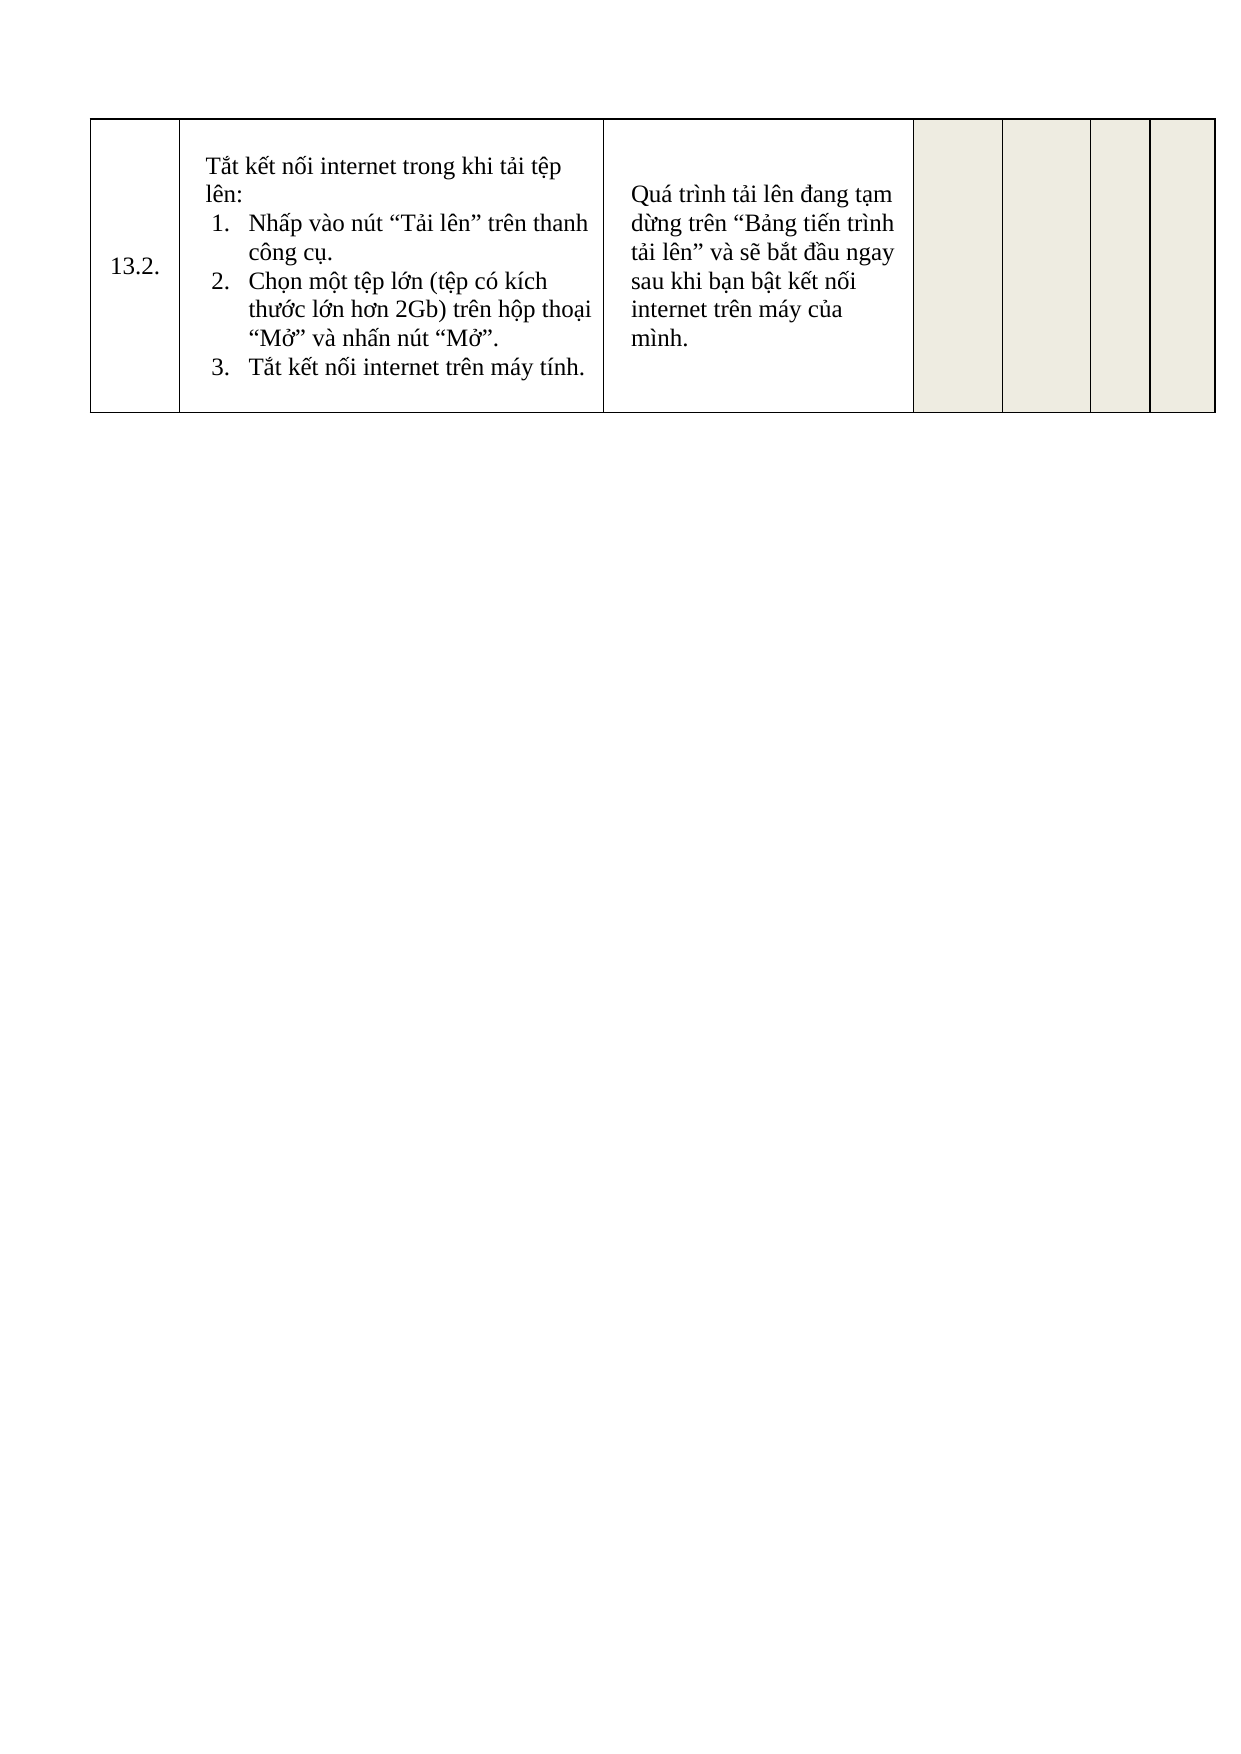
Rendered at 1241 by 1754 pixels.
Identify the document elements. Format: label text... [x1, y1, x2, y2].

table_cell [1003, 120, 1090, 412]
table_cell Quá trình tải lên đang tạm dừng trên “Bảng tiến trình tải lên” và sẽ bắt đầu ngay sau khi bạn bật kết nối internet trên máy của mình. [604, 120, 913, 412]
table_cell [1151, 120, 1214, 412]
table_cell [914, 120, 1002, 412]
table_cell 13.2. [91, 120, 179, 412]
table_cell [1091, 120, 1149, 412]
table_cell Tắt kết nối internet trong khi tải tệp lên: Nhấp vào nút “Tải lên” trên thanh công cụ. Chọn một tệp lớn (tệp có kích thước lớn hơn 2Gb) trên hộp thoại “Mở” và nhấn nút “Mở”. Tắt kết nối internet trên máy tính. [180, 120, 603, 412]
